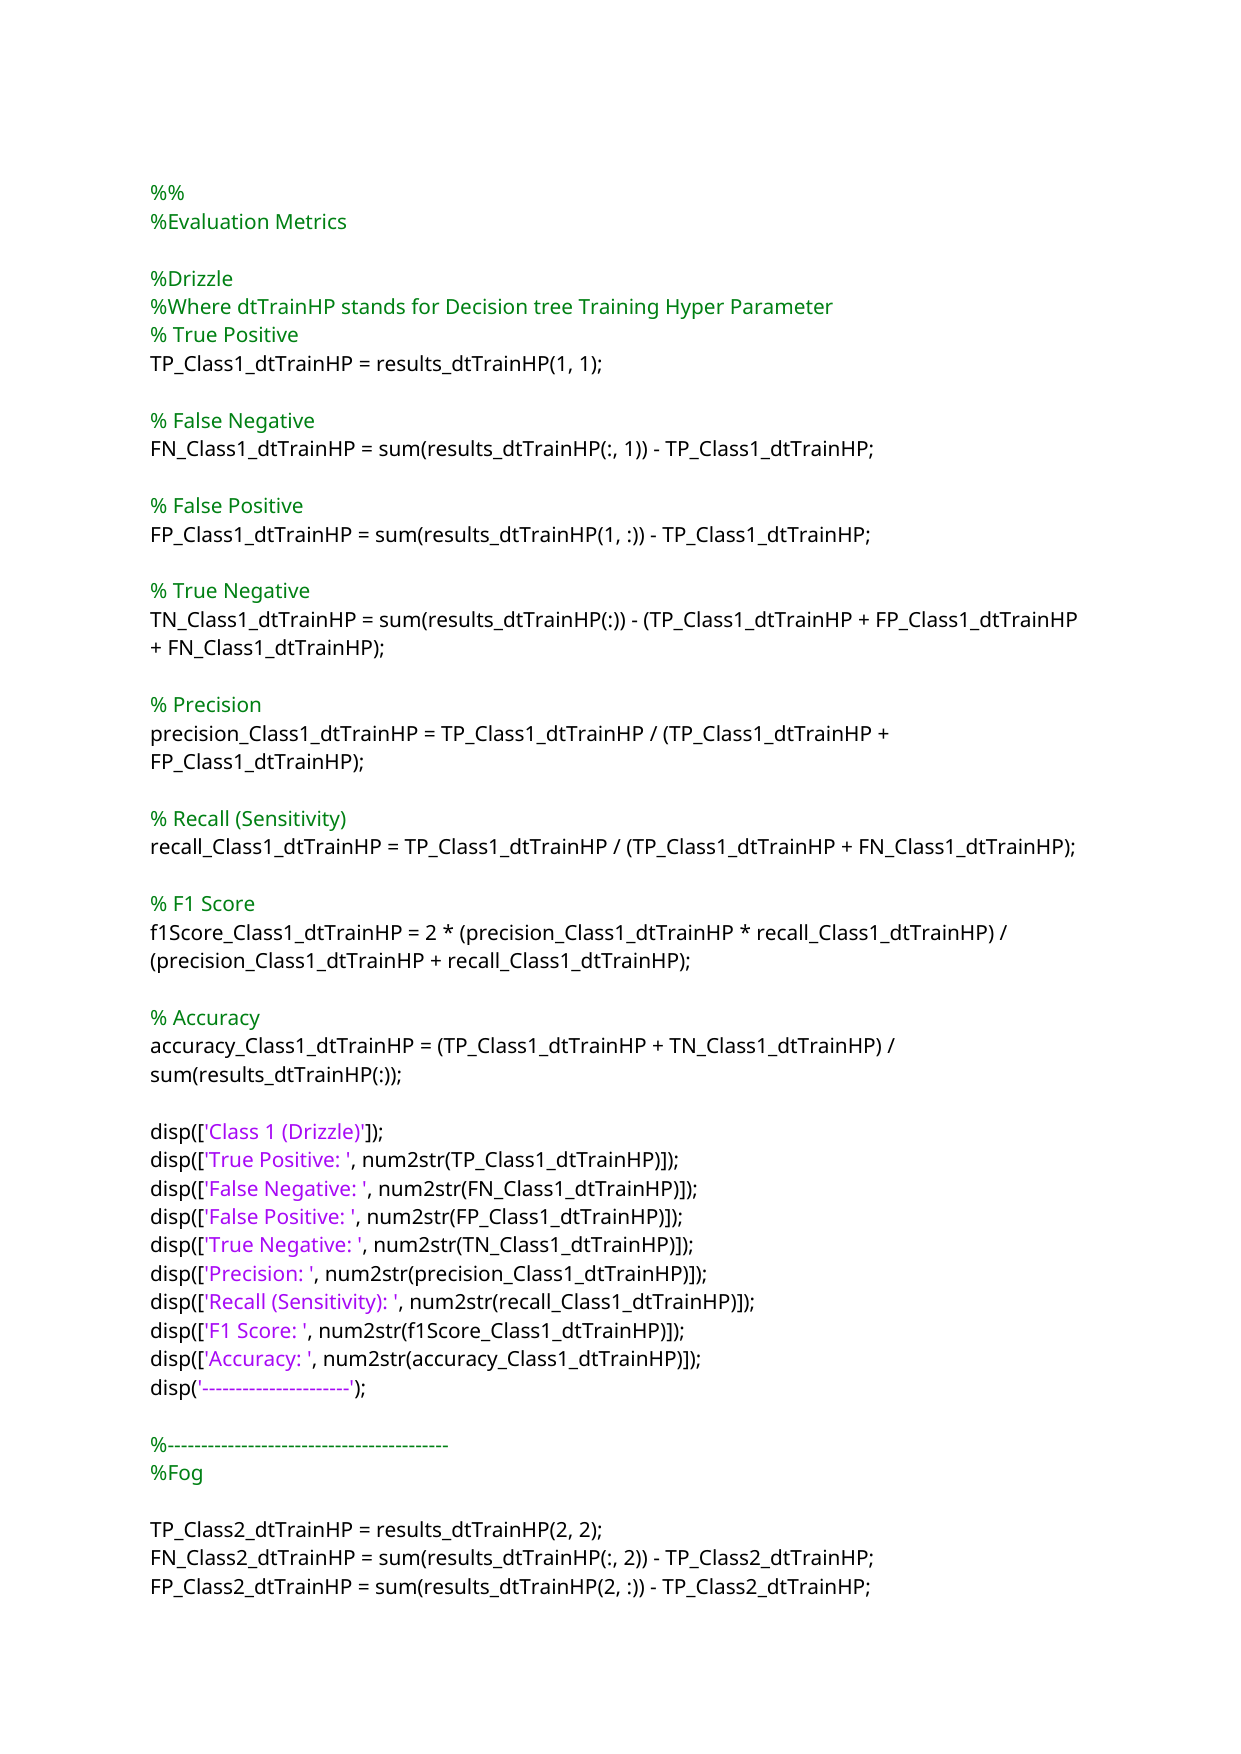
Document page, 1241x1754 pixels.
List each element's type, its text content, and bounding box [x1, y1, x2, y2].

text disp(['Accuracy: ', num2str(accuracy_Class1_dtTrainHP)]); [150, 1344, 1090, 1373]
text % Precision [150, 690, 1090, 719]
text disp(['True Negative: ', num2str(TN_Class1_dtTrainHP)]); [150, 1231, 1090, 1259]
text FP_Class2_dtTrainHP = sum(results_dtTrainHP(2, :)) - TP_Class2_dtTrainHP; [150, 1572, 1090, 1600]
text disp(['F1 Score: ', num2str(f1Score_Class1_dtTrainHP)]); [150, 1316, 1090, 1344]
text disp(['True Positive: ', num2str(TP_Class1_dtTrainHP)]); [150, 1145, 1090, 1174]
text %Fog [150, 1458, 1090, 1487]
text %% [150, 178, 1090, 207]
text FN_Class2_dtTrainHP = sum(results_dtTrainHP(:, 2)) - TP_Class2_dtTrainHP; [150, 1543, 1090, 1572]
text % Recall (Sensitivity) [150, 804, 1090, 832]
text disp(['False Negative: ', num2str(FN_Class1_dtTrainHP)]); [150, 1174, 1090, 1202]
text f1Score_Class1_dtTrainHP = 2 * (precision_Class1_dtTrainHP * recall_Class1_dtTrainHP) / (precision_Class1_dtTrainHP + recall_Class1_dtTrainHP); [150, 918, 1090, 975]
text recall_Class1_dtTrainHP = TP_Class1_dtTrainHP / (TP_Class1_dtTrainHP + FN_Class1_dtTrainHP); [150, 832, 1090, 861]
text % True Negative [150, 577, 1090, 605]
text %------------------------------------------ [150, 1430, 1090, 1458]
text % True Positive [150, 321, 1090, 349]
text % Accuracy [150, 1003, 1090, 1032]
text %Evaluation Metrics [150, 207, 1090, 235]
text FP_Class1_dtTrainHP = sum(results_dtTrainHP(1, :)) - TP_Class1_dtTrainHP; [150, 520, 1090, 548]
text % F1 Score [150, 889, 1090, 918]
text % False Negative [150, 406, 1090, 434]
text disp(['Recall (Sensitivity): ', num2str(recall_Class1_dtTrainHP)]); [150, 1287, 1090, 1316]
text disp(['Class 1 (Drizzle)']); [150, 1117, 1090, 1145]
text disp(['False Positive: ', num2str(FP_Class1_dtTrainHP)]); [150, 1202, 1090, 1231]
text TP_Class2_dtTrainHP = results_dtTrainHP(2, 2); [150, 1515, 1090, 1543]
text TP_Class1_dtTrainHP = results_dtTrainHP(1, 1); [150, 349, 1090, 377]
text accuracy_Class1_dtTrainHP = (TP_Class1_dtTrainHP + TN_Class1_dtTrainHP) / sum(results_dtTrainHP(:)); [150, 1032, 1090, 1088]
text %Where dtTrainHP stands for Decision tree Training Hyper Parameter [150, 292, 1090, 321]
text %Drizzle [150, 264, 1090, 292]
text disp(['Precision: ', num2str(precision_Class1_dtTrainHP)]); [150, 1259, 1090, 1287]
text % False Positive [150, 491, 1090, 520]
text FN_Class1_dtTrainHP = sum(results_dtTrainHP(:, 1)) - TP_Class1_dtTrainHP; [150, 434, 1090, 463]
text disp('----------------------'); [150, 1373, 1090, 1401]
text TN_Class1_dtTrainHP = sum(results_dtTrainHP(:)) - (TP_Class1_dtTrainHP + FP_Class1_dtTrainHP + FN_Class1_dtTrainHP); [150, 605, 1090, 662]
text precision_Class1_dtTrainHP = TP_Class1_dtTrainHP / (TP_Class1_dtTrainHP + FP_Class1_dtTrainHP); [150, 719, 1090, 776]
